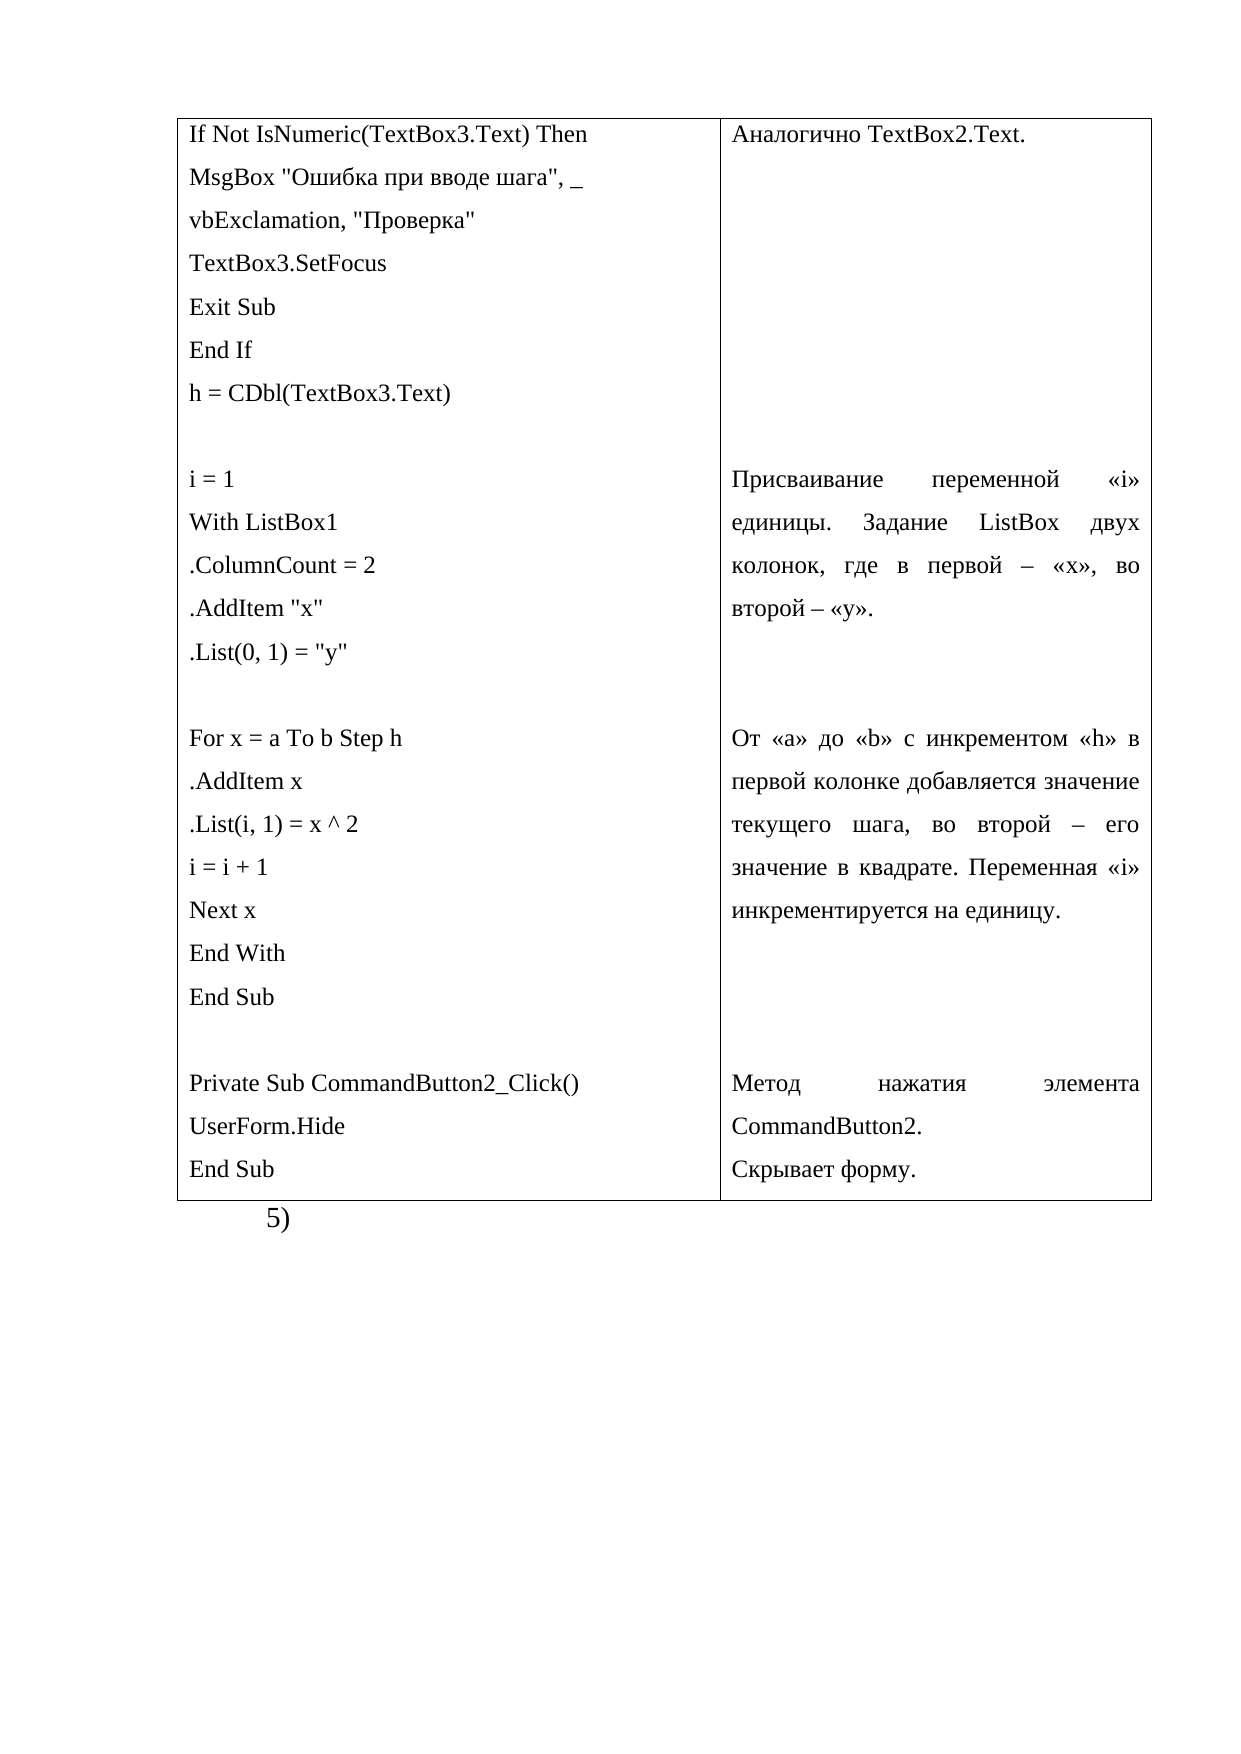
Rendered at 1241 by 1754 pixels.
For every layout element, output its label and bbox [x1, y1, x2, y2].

table_header [178, 119, 720, 1199]
table_header [721, 119, 1151, 1199]
